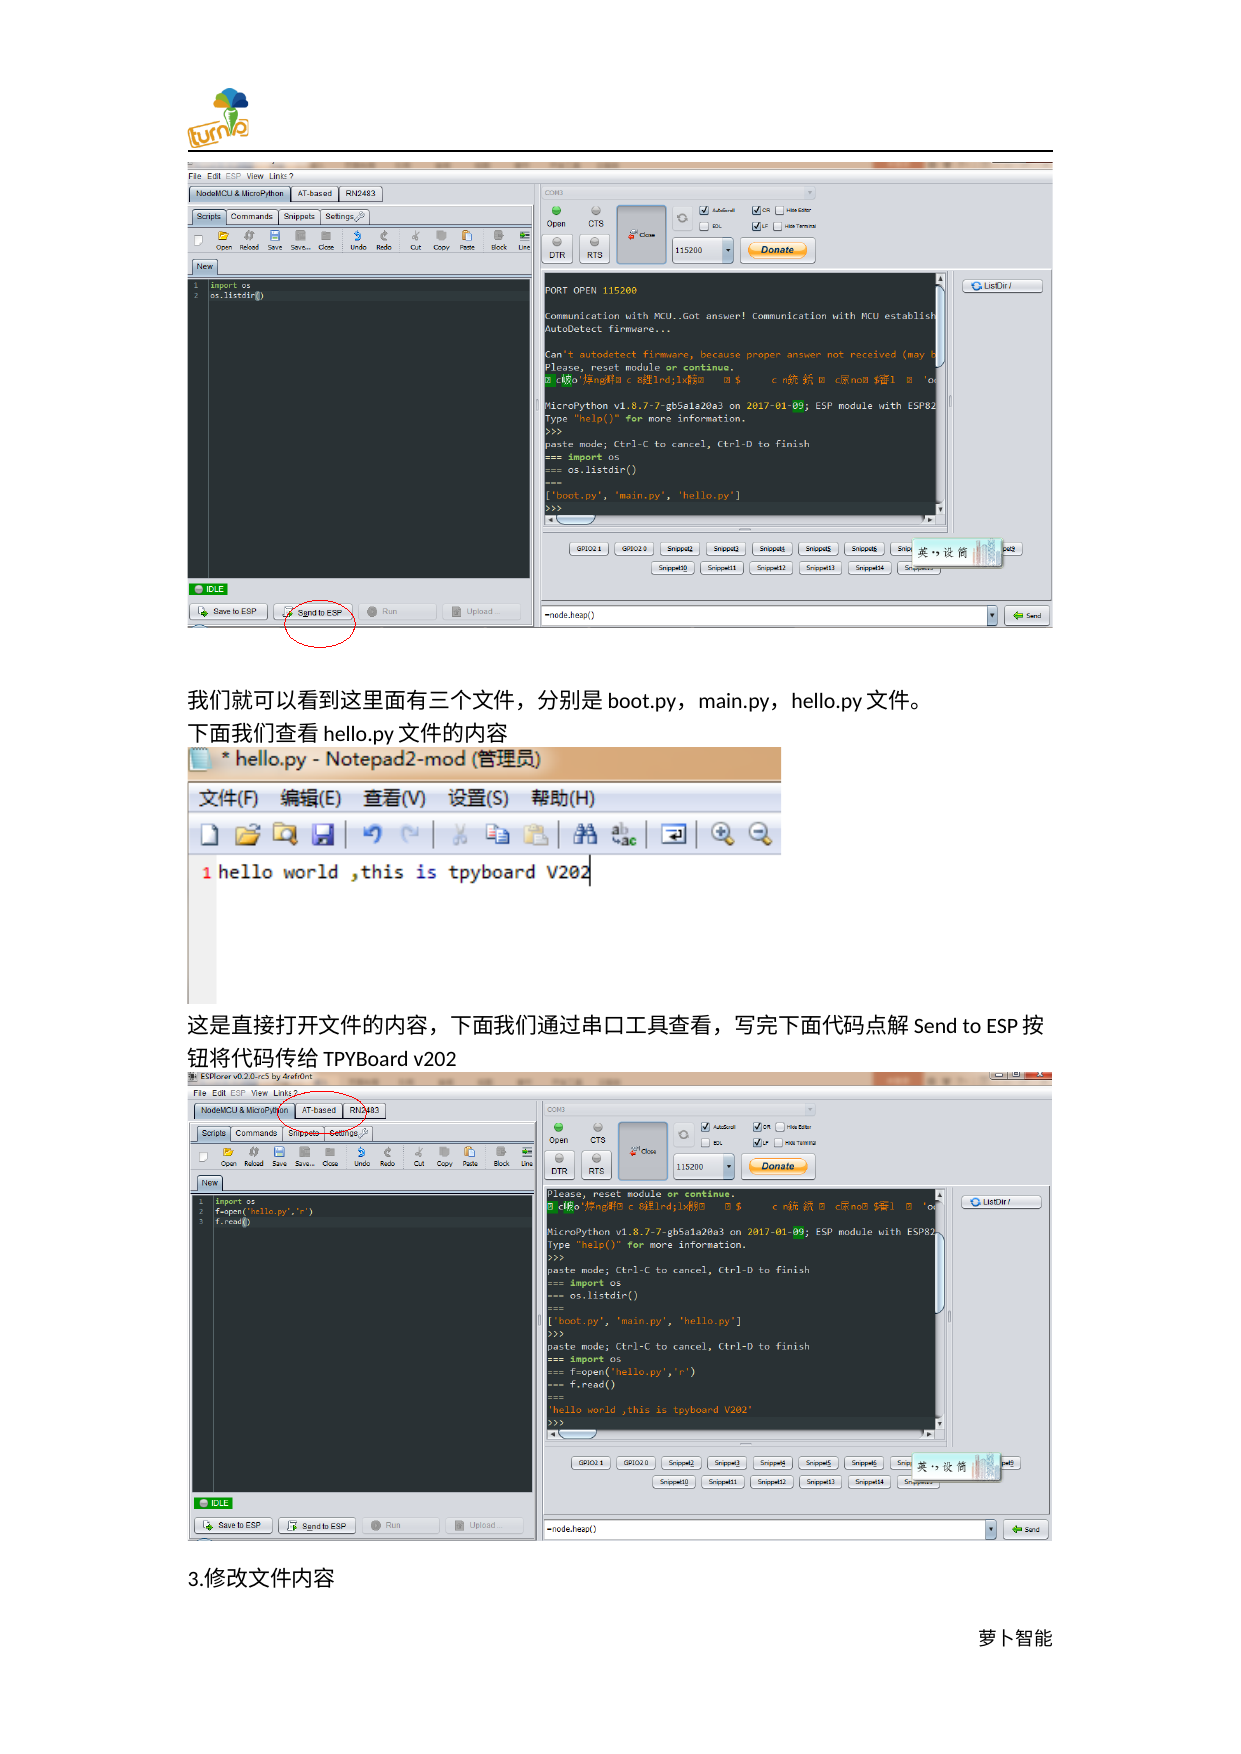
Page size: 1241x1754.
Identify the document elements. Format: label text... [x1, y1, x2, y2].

list 这是直接打开文件的内容，下面我们通过串口工具查看，写完下面代码点解Send to ESP按钮将代码传给TPYBoard v202 [187, 1008, 1053, 1073]
picture [187, 1072, 1052, 1541]
picture [187, 747, 782, 1004]
picture [187, 162, 1053, 628]
list 我们就可以看到这里面有三个文件，分别是boot.py，main.py，hello.py文件。 [187, 683, 1053, 715]
picture [187, 88, 249, 148]
list 修改文件内容 [187, 1560, 1053, 1593]
list 下面我们查看hello.py文件的内容 [187, 715, 1053, 748]
